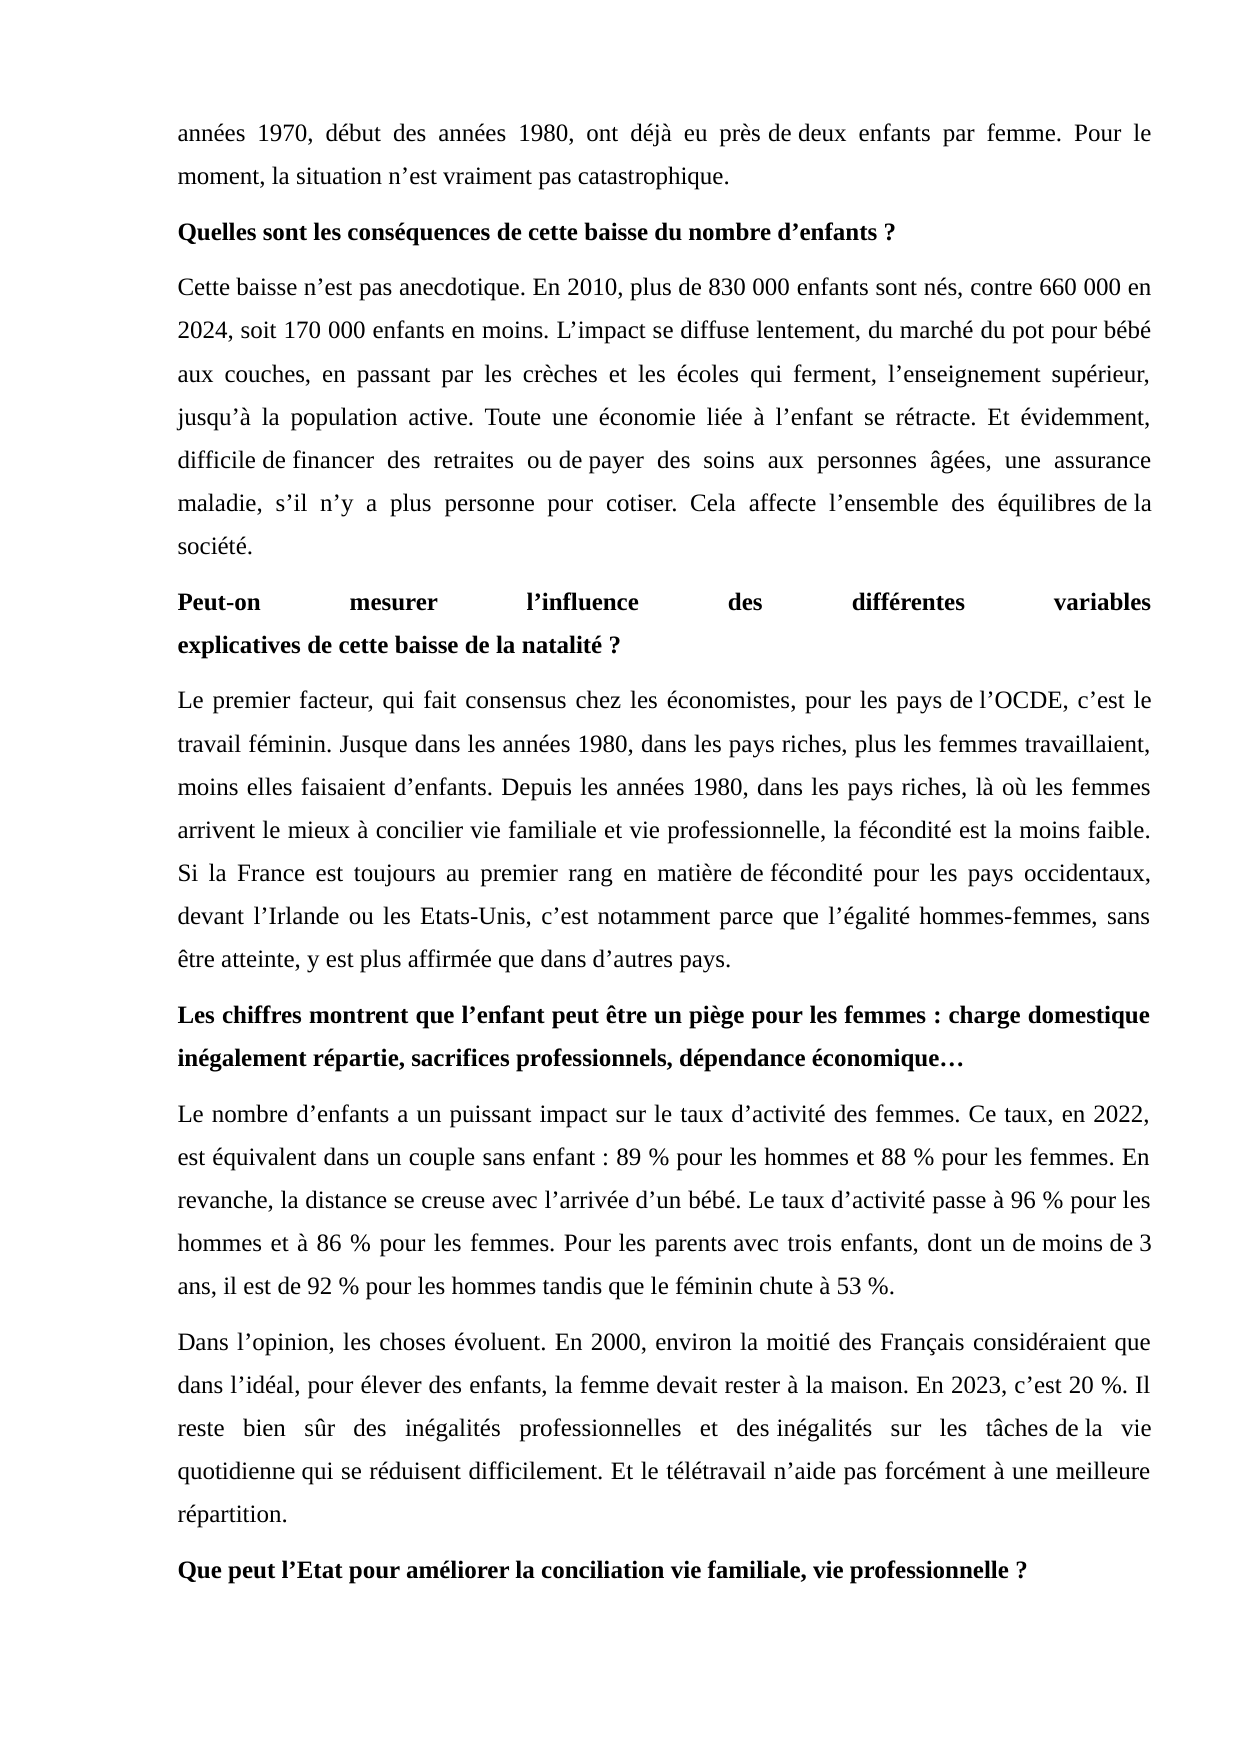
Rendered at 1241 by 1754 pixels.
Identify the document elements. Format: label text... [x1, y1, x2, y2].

text Peut-on mesurer l’influence des différentes variables explicatives de cette baisse de la natalité ? [177, 587, 1152, 659]
text Les chiffres montrent que l’enfant peut être un piège pour les femmes : charge domestique inégalement répartie, sacrifices professionnels, dépendance économique… [177, 1000, 1152, 1072]
text Quelles sont les conséquences de cette baisse du nombre d’enfants ? [177, 217, 1152, 246]
text Que peut l’Etat pour améliorer la conciliation vie familiale, vie professionnelle ? [177, 1555, 1152, 1584]
text Cette baisse n’est pas anecdotique. En 2010, plus de 830 000 enfants sont nés, contre 660 000 en 2024, soit 170 000 enfants en moins. L’impact se diffuse lentement, du marché du pot pour bébé aux couches, en passant par les crèches et les écoles qui ferment, l’enseignement supérieur, jusqu’à la population active. Toute une économie liée à l’enfant se rétracte. Et évidemment, difficile de financer des retraites ou de payer des soins aux personnes âgées, une assurance maladie, s’il n’y a plus personne pour cotiser. Cela affecte l’ensemble des équilibres de la société. [177, 272, 1152, 560]
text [177, 118, 1152, 190]
text Le premier facteur, qui fait consensus chez les économistes, pour les pays de l’OCDE, c’est le travail féminin. Jusque dans les années 1980, dans les pays riches, plus les femmes travaillaient, moins elles faisaient d’enfants. Depuis les années 1980, dans les pays riches, là où les femmes arrivent le mieux à concilier vie familiale et vie professionnelle, la fécondité est la moins faible. Si la France est toujours au premier rang en matière de fécondité pour les pays occidentaux, devant l’Irlande ou les Etats-Unis, c’est notamment parce que l’égalité hommes-femmes, sans être atteinte, y est plus affirmée que dans d’autres pays. [177, 686, 1152, 973]
text Le nombre d’enfants a un puissant impact sur le taux d’activité des femmes. Ce taux, en 2022, est équivalent dans un couple sans enfant : 89 % pour les hommes et 88 % pour les femmes. En revanche, la distance se creuse avec l’arrivée d’un bébé. Le taux d’activité passe à 96 % pour les hommes et à 86 % pour les femmes. Pour les parents avec trois enfants, dont un de moins de 3 ans, il est de 92 % pour les hommes tandis que le féminin chute à 53 %. [177, 1099, 1152, 1300]
text Dans l’opinion, les choses évoluent. En 2000, environ la moitié des Français considéraient que dans l’idéal, pour élever des enfants, la femme devait rester à la maison. En 2023, c’est 20 %. Il reste bien sûr des inégalités professionnelles et des inégalités sur les tâches de la vie quotidienne qui se réduisent difficilement. Et le télétravail n’aide pas forcément à une meilleure répartition. [177, 1327, 1152, 1528]
